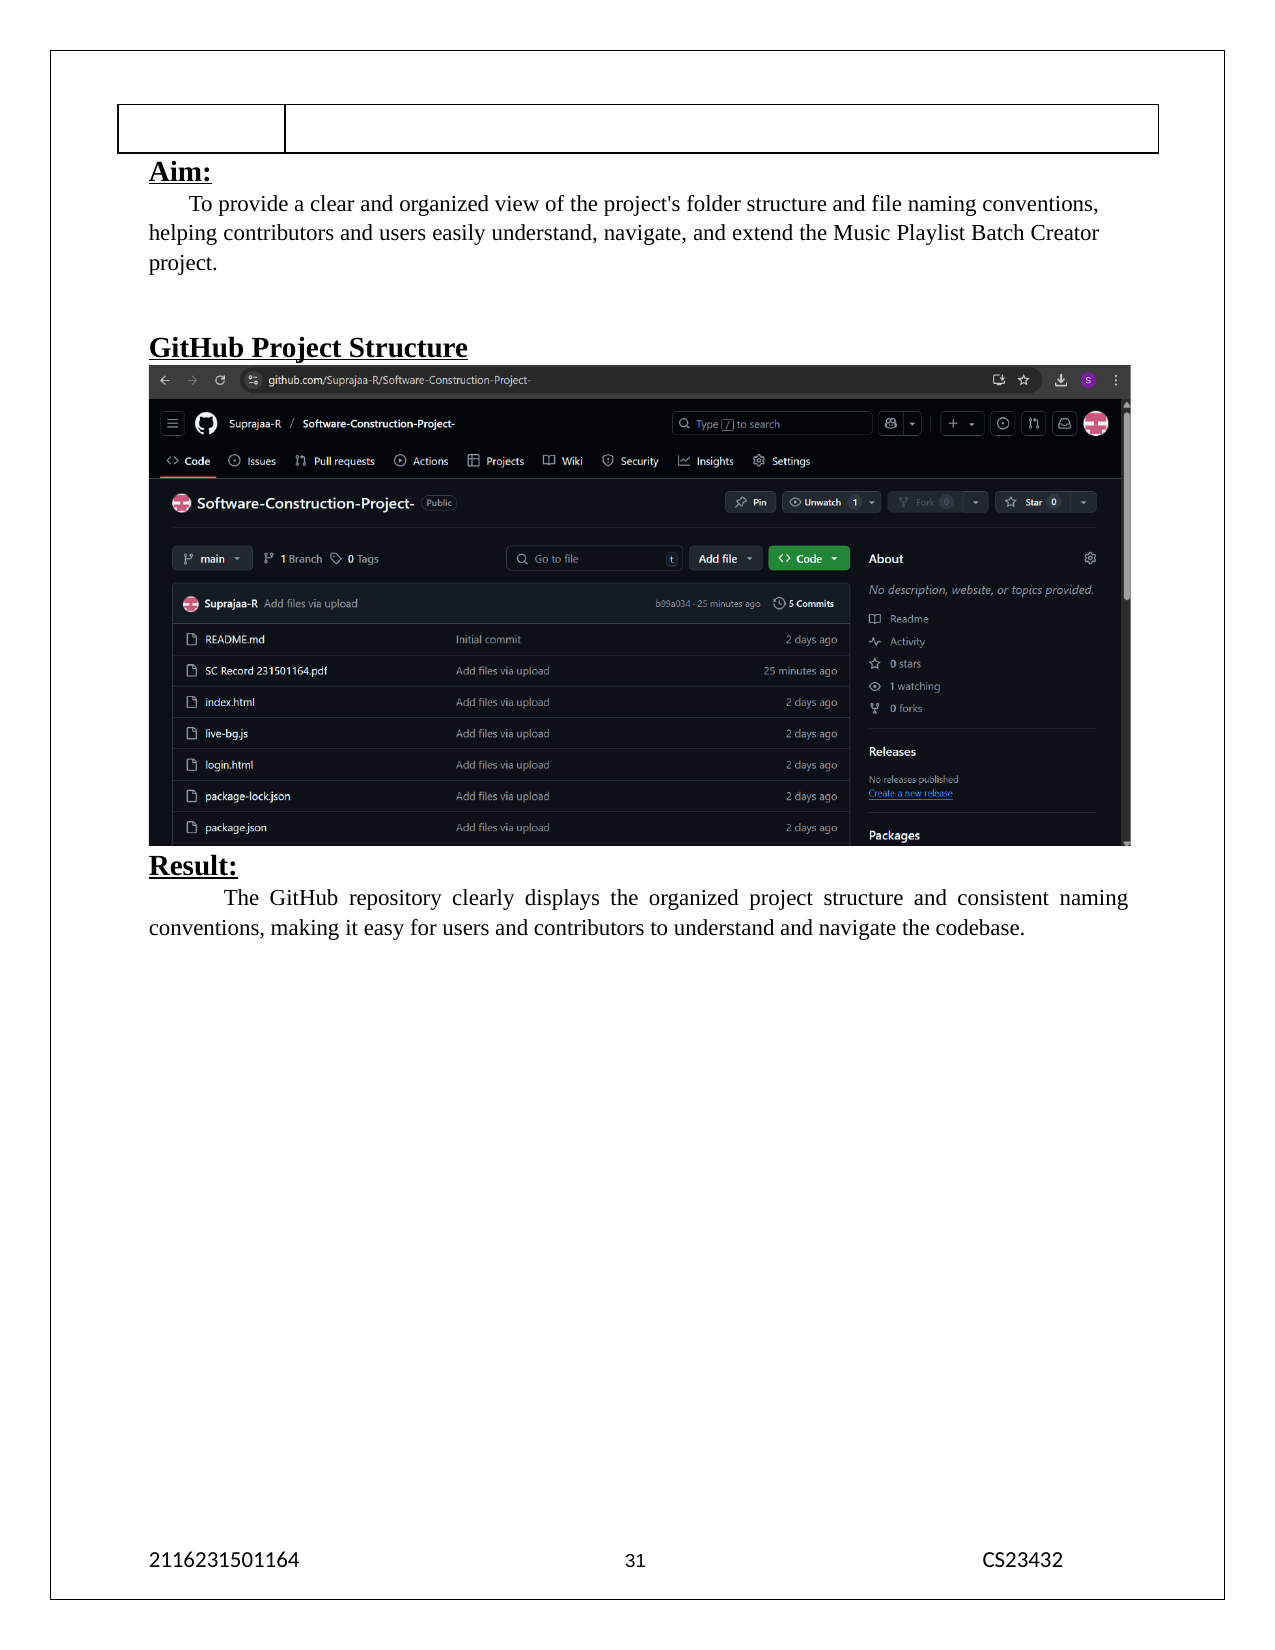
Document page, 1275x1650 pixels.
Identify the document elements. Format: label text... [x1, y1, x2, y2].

table_cell [119, 105, 284, 152]
text Aim: [148, 154, 1131, 187]
text Result: [148, 848, 1131, 881]
text The GitHub repository clearly displays the organized project structure and consistent naming conventions, making it easy for users and contributors to understand and navigate the codebase. [148, 884, 1130, 941]
subtitle GitHub Project Structure [148, 330, 1105, 363]
picture [148, 365, 1131, 846]
table_cell [286, 105, 1158, 152]
text To provide a clear and organized view of the project's folder structure and file naming conventions, helping contributors and users easily understand, navigate, and extend the Music Playlist Batch Creator project. [148, 190, 1101, 276]
